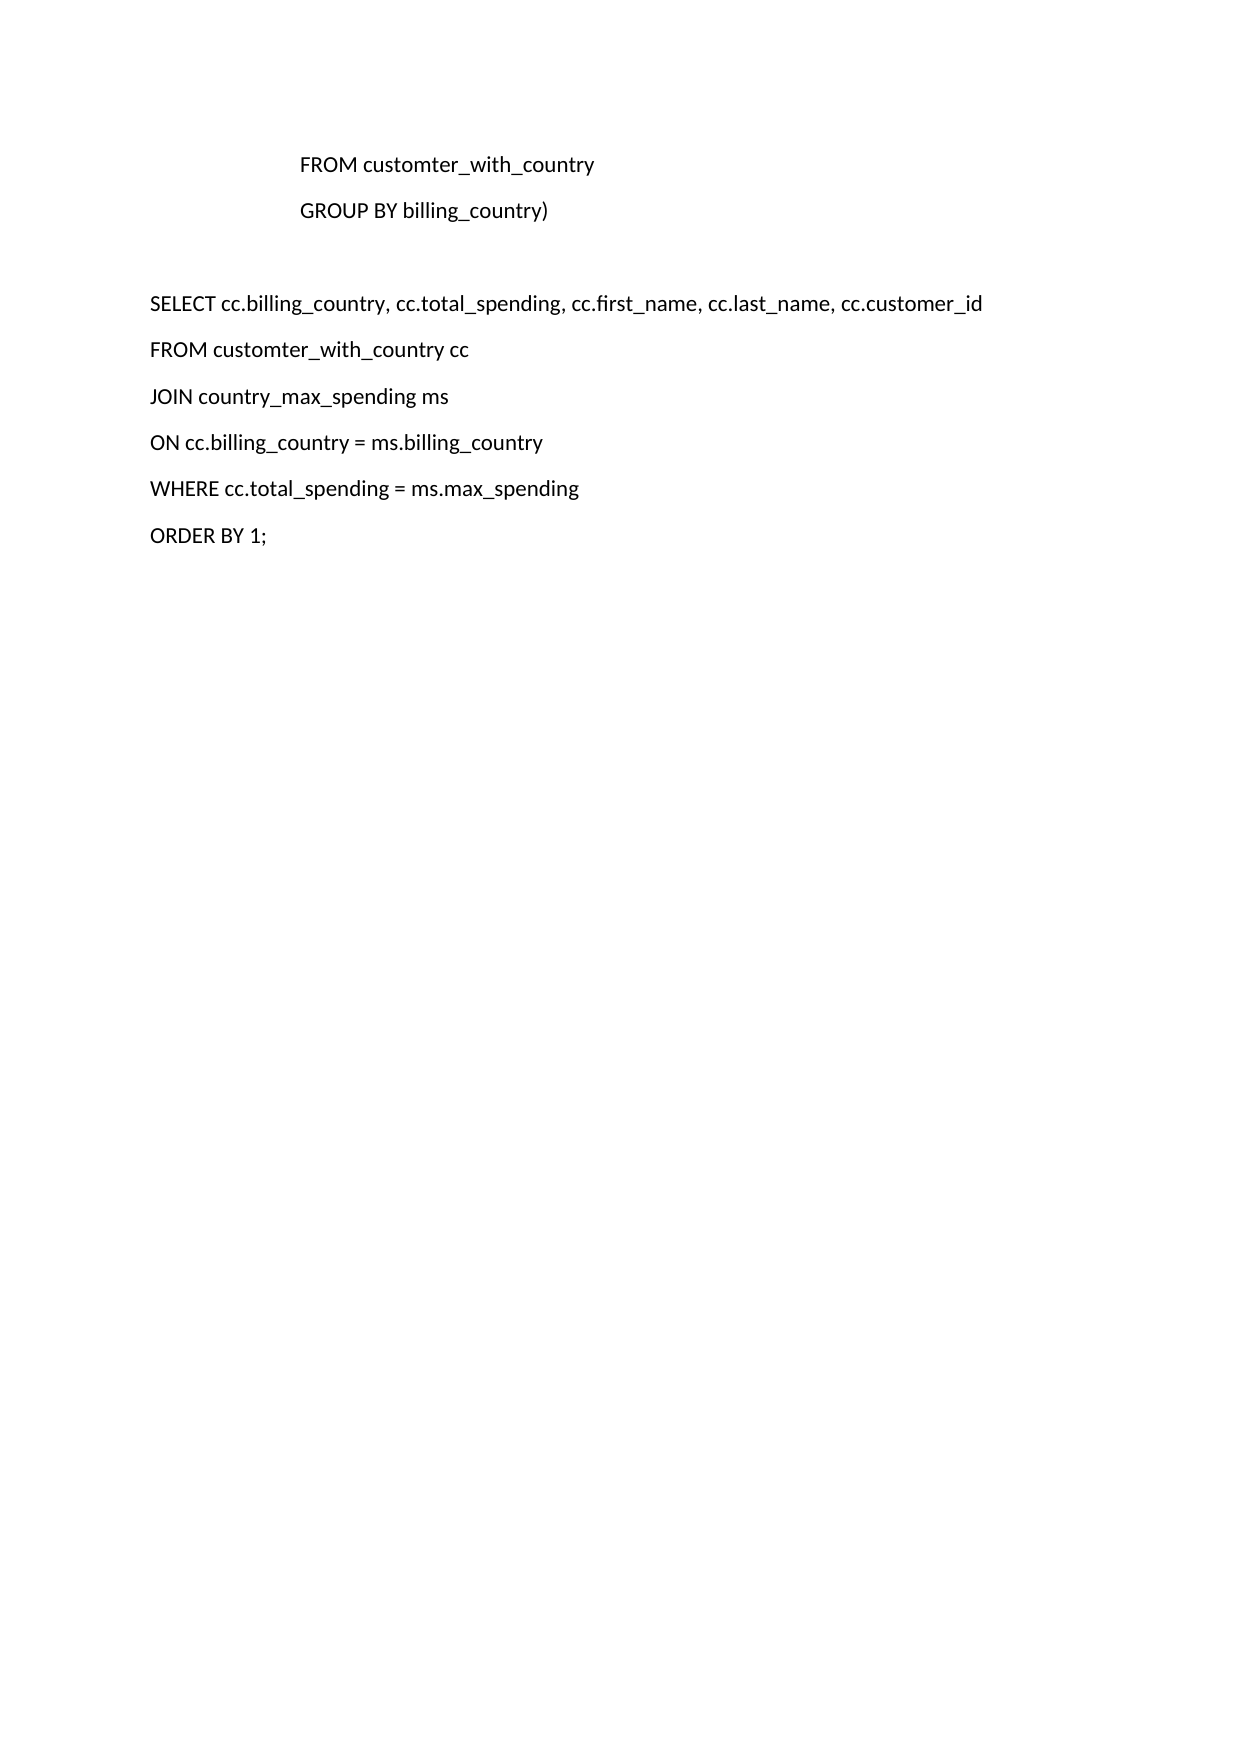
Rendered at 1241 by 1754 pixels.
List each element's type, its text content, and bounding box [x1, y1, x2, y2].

text JOIN country_max_spending ms [150, 382, 1090, 410]
text SELECT cc.billing_country, cc.total_spending, cc.first_name, cc.last_name, cc.customer_id [150, 289, 1090, 317]
text ORDER BY 1; [150, 521, 1090, 549]
text GROUP BY billing_country) [150, 196, 1090, 224]
text WHERE cc.total_spending = ms.max_spending [150, 474, 1090, 502]
text FROM customter_with_country [150, 150, 1090, 178]
text FROM customter_with_country cc [150, 335, 1090, 363]
text ON cc.billing_country = ms.billing_country [150, 428, 1090, 456]
